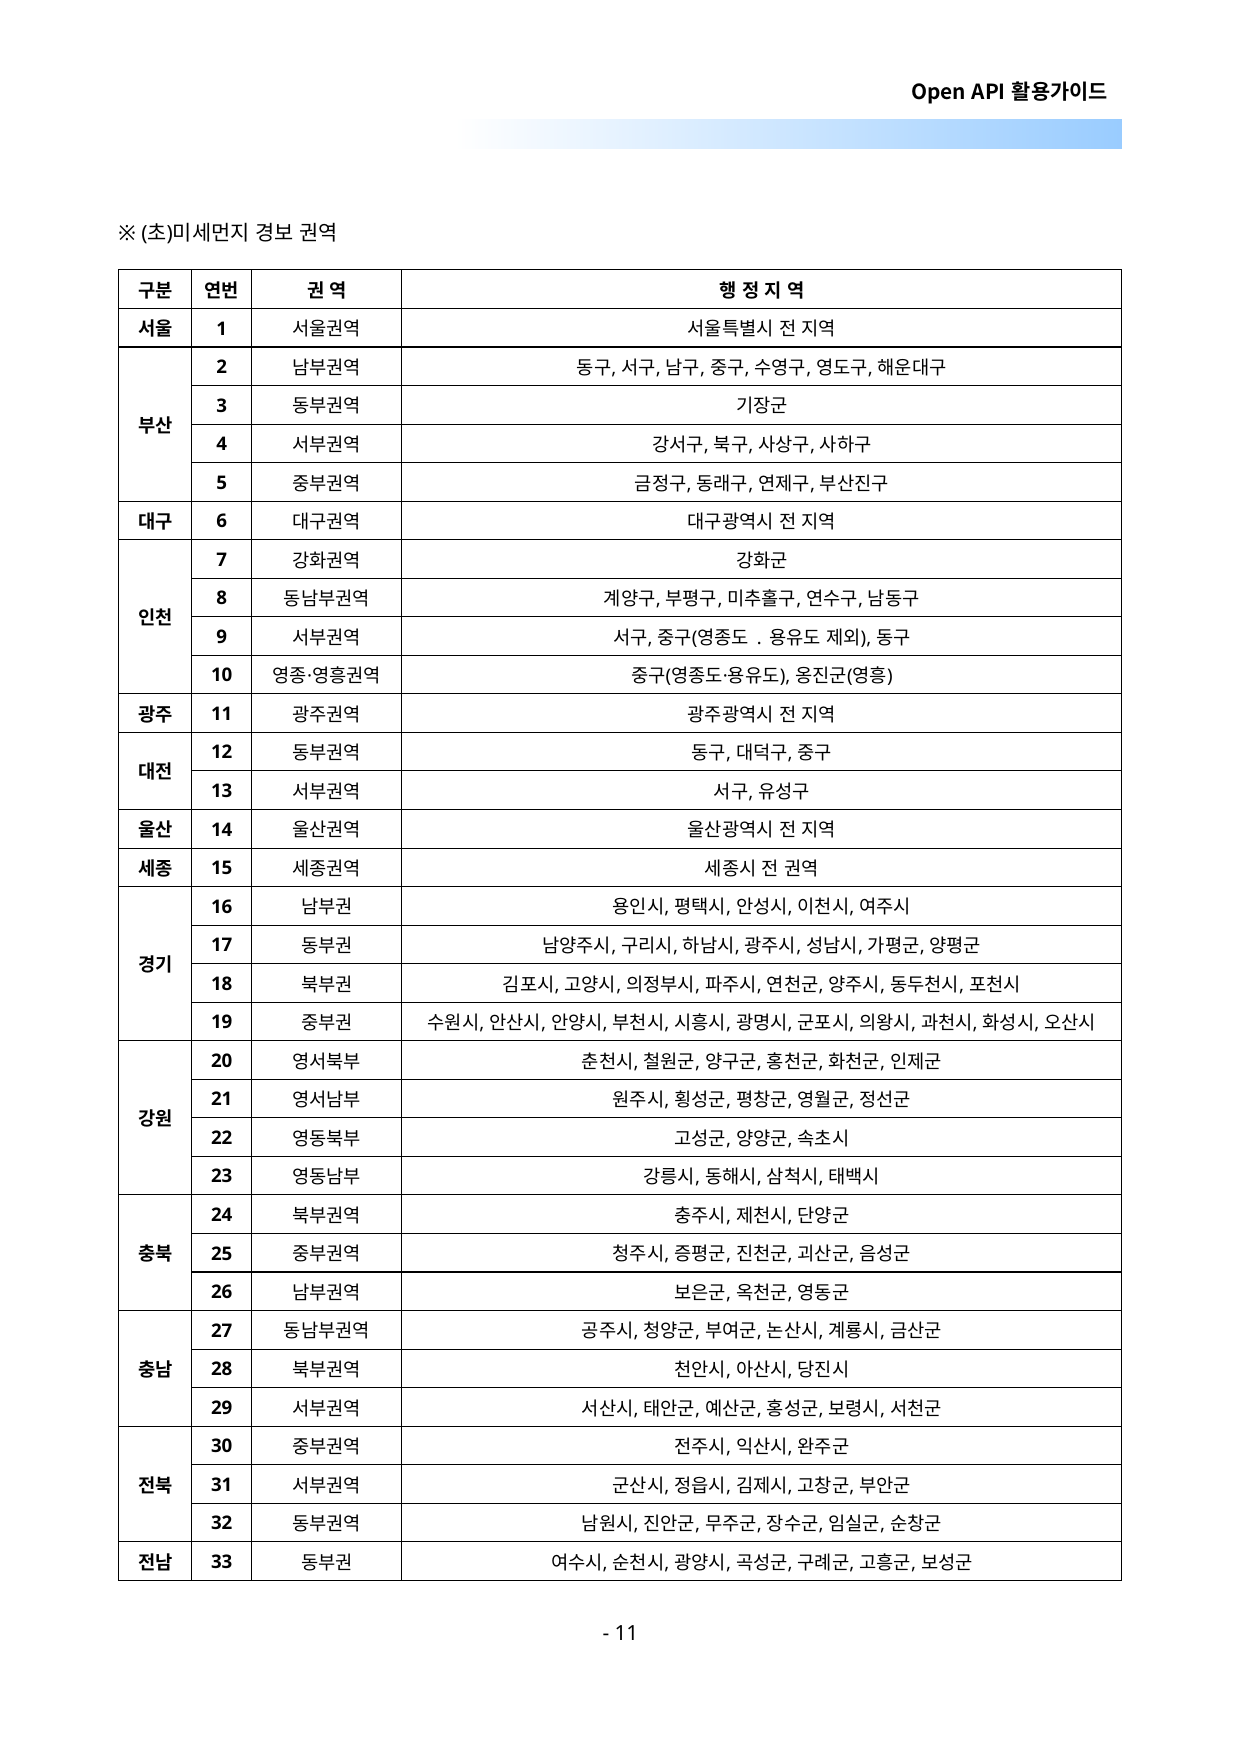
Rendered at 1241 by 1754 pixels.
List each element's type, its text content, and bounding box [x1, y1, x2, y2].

table_cell 천안시, 아산시, 당진시 [402, 1350, 1121, 1387]
table_cell 인천 [119, 540, 191, 693]
table_cell 24 [192, 1195, 251, 1233]
table_cell 수원시, 안산시, 안양시, 부천시, 시흥시, 광명시, 군포시, 의왕시, 과천시, 화성시, 오산시 [402, 1003, 1121, 1040]
table_header 행 정 지 역 [402, 270, 1121, 308]
table_cell 원주시, 횡성군, 평창군, 영월군, 정선군 [402, 1080, 1121, 1117]
table_cell 32 [192, 1504, 251, 1541]
table_cell 19 [192, 1003, 251, 1040]
table_cell 서부권역 [252, 425, 401, 462]
table_cell 남원시, 진안군, 무주군, 장수군, 임실군, 순창군 [402, 1504, 1121, 1541]
table_cell 북부권 [252, 964, 401, 1002]
table_cell 12 [192, 733, 251, 770]
table_cell 중구(영종도·용유도), 옹진군(영흥) [402, 656, 1121, 693]
table_cell 용인시, 평택시, 안성시, 이천시, 여주시 [402, 887, 1121, 924]
table_cell 서울특별시 전 지역 [402, 309, 1121, 346]
table_cell 경기 [119, 887, 191, 1040]
table_cell 울산 [119, 810, 191, 847]
table_cell 대전 [119, 733, 191, 809]
table_cell 중부권 [252, 1003, 401, 1040]
table_cell 세종 [119, 849, 191, 886]
table_cell 충주시, 제천시, 단양군 [402, 1195, 1121, 1233]
table_cell 서부권역 [252, 771, 401, 809]
table_cell 강릉시, 동해시, 삼척시, 태백시 [402, 1157, 1121, 1194]
table_cell 21 [192, 1080, 251, 1117]
table_cell 남부권 [252, 887, 401, 924]
table_cell 22 [192, 1118, 251, 1156]
table_cell 동부권역 [252, 1504, 401, 1541]
table_cell 전주시, 익산시, 완주군 [402, 1427, 1121, 1464]
table_cell 동부권역 [252, 733, 401, 770]
table_cell 대구 [119, 502, 191, 539]
table_cell 보은군, 옥천군, 영동군 [402, 1273, 1121, 1310]
table_cell 여수시, 순천시, 광양시, 곡성군, 구례군, 고흥군, 보성군 [402, 1542, 1121, 1580]
table_cell 30 [192, 1427, 251, 1464]
table_cell 중부권역 [252, 1427, 401, 1464]
table_cell 울산광역시 전 지역 [402, 810, 1121, 847]
table_cell 전북 [119, 1427, 191, 1541]
table_cell 서부권역 [252, 1465, 401, 1503]
table_cell 광주광역시 전 지역 [402, 694, 1121, 732]
table_header 구분 [119, 270, 191, 308]
table_cell 25 [192, 1234, 251, 1271]
table_cell 김포시, 고양시, 의정부시, 파주시, 연천군, 양주시, 동두천시, 포천시 [402, 964, 1121, 1002]
table_cell 동구, 대덕구, 중구 [402, 733, 1121, 770]
table_cell 중부권역 [252, 1234, 401, 1271]
table_cell 강화군 [402, 540, 1121, 578]
table_cell 청주시, 증평군, 진천군, 괴산군, 음성군 [402, 1234, 1121, 1271]
table_cell 서울 [119, 309, 191, 346]
table_cell 서구, 중구(영종도 ․ 용유도 제외), 동구 [402, 617, 1121, 655]
table_cell 북부권역 [252, 1350, 401, 1387]
table_cell 영서남부 [252, 1080, 401, 1117]
table_cell 6 [192, 502, 251, 539]
table_cell 31 [192, 1465, 251, 1503]
table_cell 동부권 [252, 926, 401, 963]
table_cell 세종권역 [252, 849, 401, 886]
table_cell 세종시 전 권역 [402, 849, 1121, 886]
table_header 연번 [192, 270, 251, 308]
table_cell 16 [192, 887, 251, 924]
table_cell 영종·영흥권역 [252, 656, 401, 693]
table_cell 27 [192, 1311, 251, 1348]
table_cell 15 [192, 849, 251, 886]
table_cell 울산권역 [252, 810, 401, 847]
table_cell 춘천시, 철원군, 양구군, 홍천군, 화천군, 인제군 [402, 1041, 1121, 1079]
table_cell 남부권역 [252, 1273, 401, 1310]
table_cell 14 [192, 810, 251, 847]
table_cell 서부권역 [252, 617, 401, 655]
table_cell 동남부권역 [252, 1311, 401, 1348]
table_cell 8 [192, 579, 251, 616]
table_cell 강서구, 북구, 사상구, 사하구 [402, 425, 1121, 462]
table_cell 동구, 서구, 남구, 중구, 수영구, 영도구, 해운대구 [402, 348, 1121, 385]
table_cell 고성군, 양양군, 속초시 [402, 1118, 1121, 1156]
table_cell 계양구, 부평구, 미추홀구, 연수구, 남동구 [402, 579, 1121, 616]
table_cell 9 [192, 617, 251, 655]
table_cell 33 [192, 1542, 251, 1580]
table_cell 13 [192, 771, 251, 809]
table_cell 광주 [119, 694, 191, 732]
table_cell 남양주시, 구리시, 하남시, 광주시, 성남시, 가평군, 양평군 [402, 926, 1121, 963]
table_cell 대구권역 [252, 502, 401, 539]
table_cell 군산시, 정읍시, 김제시, 고창군, 부안군 [402, 1465, 1121, 1503]
table_cell 4 [192, 425, 251, 462]
table_cell 강원 [119, 1041, 191, 1194]
table_cell 공주시, 청양군, 부여군, 논산시, 계룡시, 금산군 [402, 1311, 1121, 1348]
text ※ (초)미세먼지 경보 권역 [118, 213, 1122, 250]
table_cell 충북 [119, 1195, 191, 1310]
table_cell 동부권 [252, 1542, 401, 1580]
table_cell 부산 [119, 348, 191, 501]
table_cell 서부권역 [252, 1388, 401, 1426]
table_cell 20 [192, 1041, 251, 1079]
table_cell 남부권역 [252, 348, 401, 385]
table_cell 7 [192, 540, 251, 578]
table_cell 영동남부 [252, 1157, 401, 1194]
table_cell 29 [192, 1388, 251, 1426]
table_cell 중부권역 [252, 463, 401, 501]
table_header 권 역 [252, 270, 401, 308]
table_cell 전남 [119, 1542, 191, 1580]
table_cell 3 [192, 386, 251, 423]
table_cell 충남 [119, 1311, 191, 1426]
table_cell 26 [192, 1273, 251, 1310]
table_cell 18 [192, 964, 251, 1002]
table_cell 28 [192, 1350, 251, 1387]
table_cell 광주권역 [252, 694, 401, 732]
table_cell 강화권역 [252, 540, 401, 578]
table_cell 동부권역 [252, 386, 401, 423]
table_cell 서구, 유성구 [402, 771, 1121, 809]
table_cell 23 [192, 1157, 251, 1194]
table_cell 북부권역 [252, 1195, 401, 1233]
table_cell 2 [192, 348, 251, 385]
table_cell 기장군 [402, 386, 1121, 423]
table_cell 서산시, 태안군, 예산군, 홍성군, 보령시, 서천군 [402, 1388, 1121, 1426]
table_cell 영동북부 [252, 1118, 401, 1156]
table_cell 1 [192, 309, 251, 346]
table_cell 금정구, 동래구, 연제구, 부산진구 [402, 463, 1121, 501]
table_cell 11 [192, 694, 251, 732]
table_cell 10 [192, 656, 251, 693]
table_cell 대구광역시 전 지역 [402, 502, 1121, 539]
table_cell 5 [192, 463, 251, 501]
table_cell 17 [192, 926, 251, 963]
table_cell 영서북부 [252, 1041, 401, 1079]
table_cell 동남부권역 [252, 579, 401, 616]
table_cell 서울권역 [252, 309, 401, 346]
